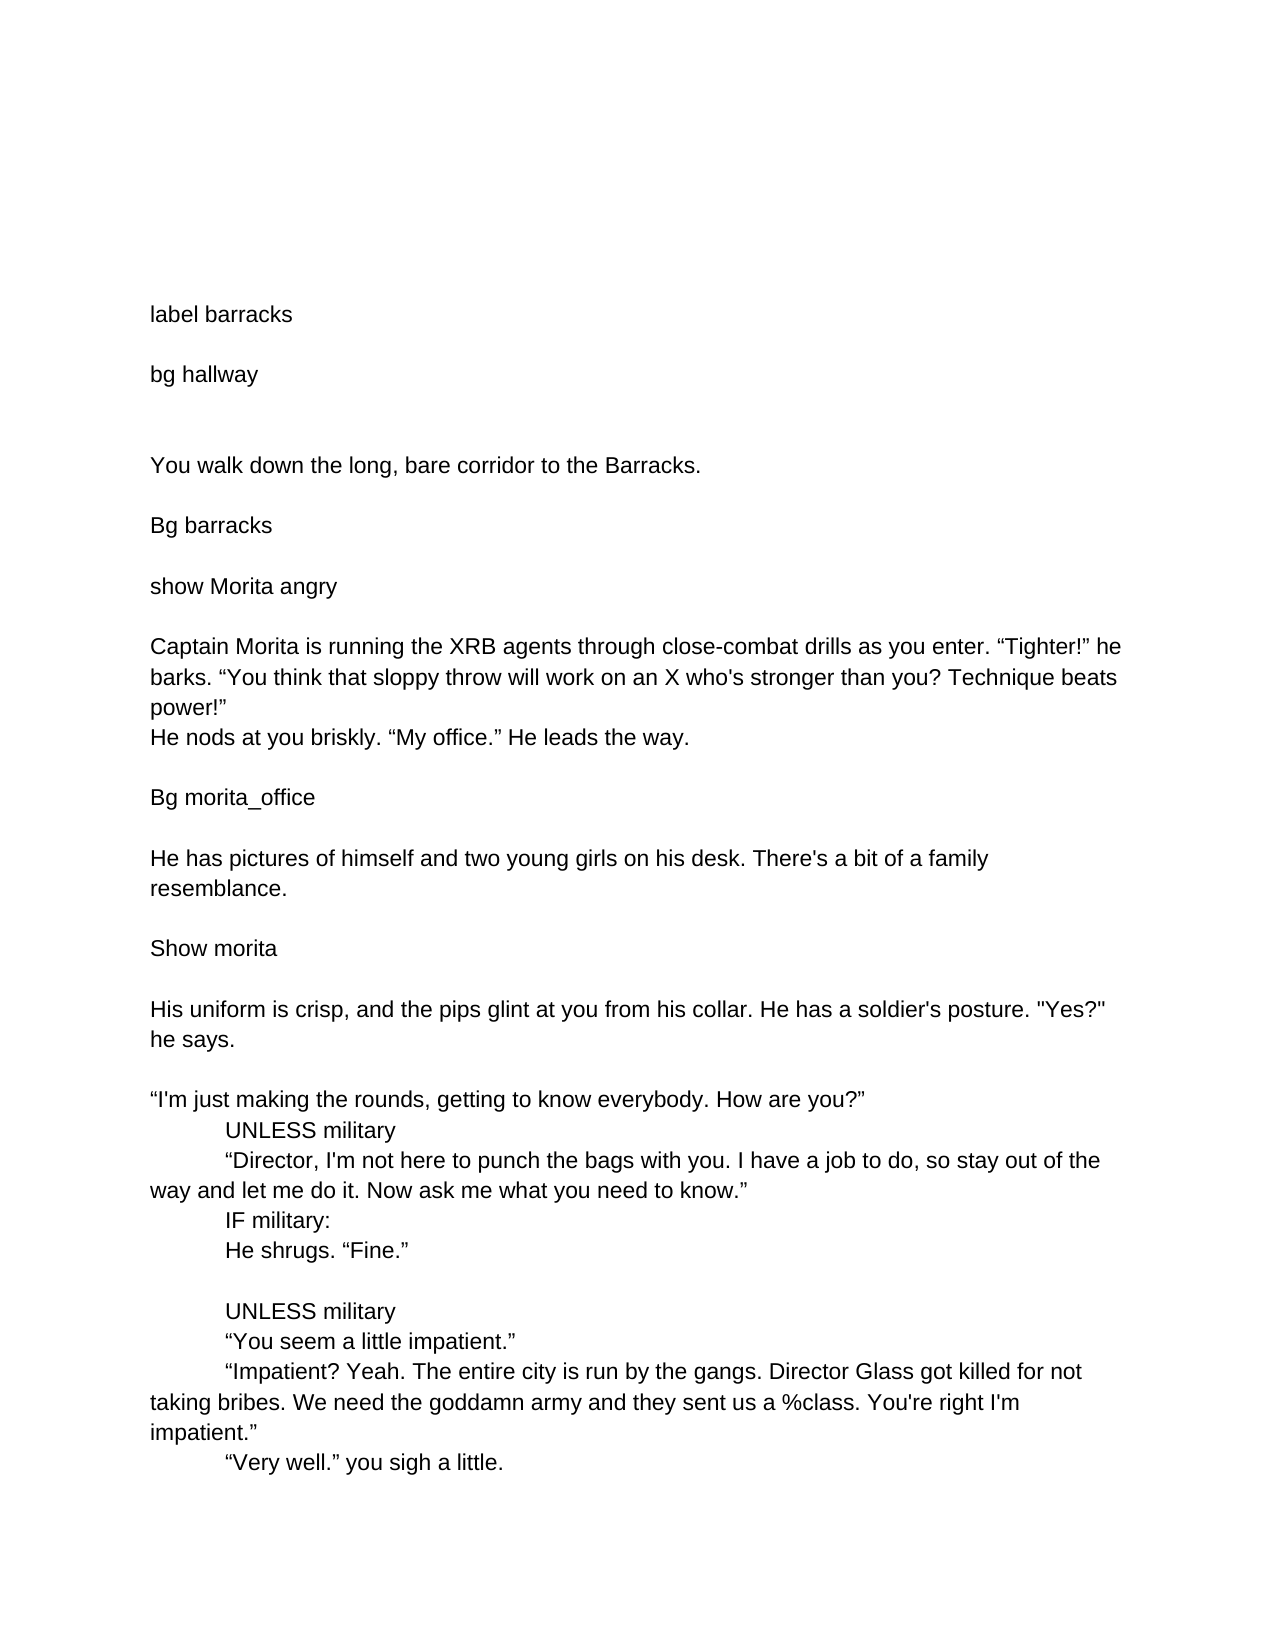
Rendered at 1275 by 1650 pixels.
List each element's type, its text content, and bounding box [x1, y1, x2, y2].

text label barracks [150, 301, 1125, 327]
text IF military: [150, 1207, 1125, 1234]
text He shrugs. “Fine.” [150, 1237, 1125, 1264]
text Bg morita_office [150, 784, 1125, 811]
text bg hallway [150, 361, 1125, 388]
text “Very well.” you sigh a little. [150, 1449, 1125, 1475]
text show Morita angry [150, 573, 1125, 599]
text “I'm just making the rounds, getting to know everybody. How are you?” [150, 1086, 1125, 1113]
text UNLESS military [150, 1117, 1125, 1143]
text His uniform is crisp, and the pips glint at you from his collar. He has a soldier's posture. "Yes?" he says. [150, 996, 1125, 1052]
text UNLESS military [150, 1298, 1125, 1324]
text Captain Morita is running the XRB agents through close-combat drills as you enter. “Tighter!” he barks. “You think that sloppy throw will work on an X who's stronger than you? Technique beats power!” [150, 633, 1125, 720]
text “You seem a little impatient.” [150, 1328, 1125, 1354]
text “Director, I'm not here to punch the bags with you. I have a job to do, so stay out of the way and let me do it. Now ask me what you need to know.” [150, 1147, 1125, 1203]
text He nods at you briskly. “My office.” He leads the way. [150, 724, 1125, 750]
text You walk down the long, bare corridor to the Barracks. [150, 452, 1125, 478]
text “Impatient? Yeah. The entire city is run by the gangs. Director Glass got killed for not taking bribes. We need the goddamn army and they sent us a %class. You're right I'm impatient.” [150, 1358, 1125, 1445]
text Show morita [150, 935, 1125, 962]
text He has pictures of himself and two young girls on his desk. There's a bit of a family resemblance. [150, 845, 1125, 901]
text Bg barracks [150, 512, 1125, 539]
